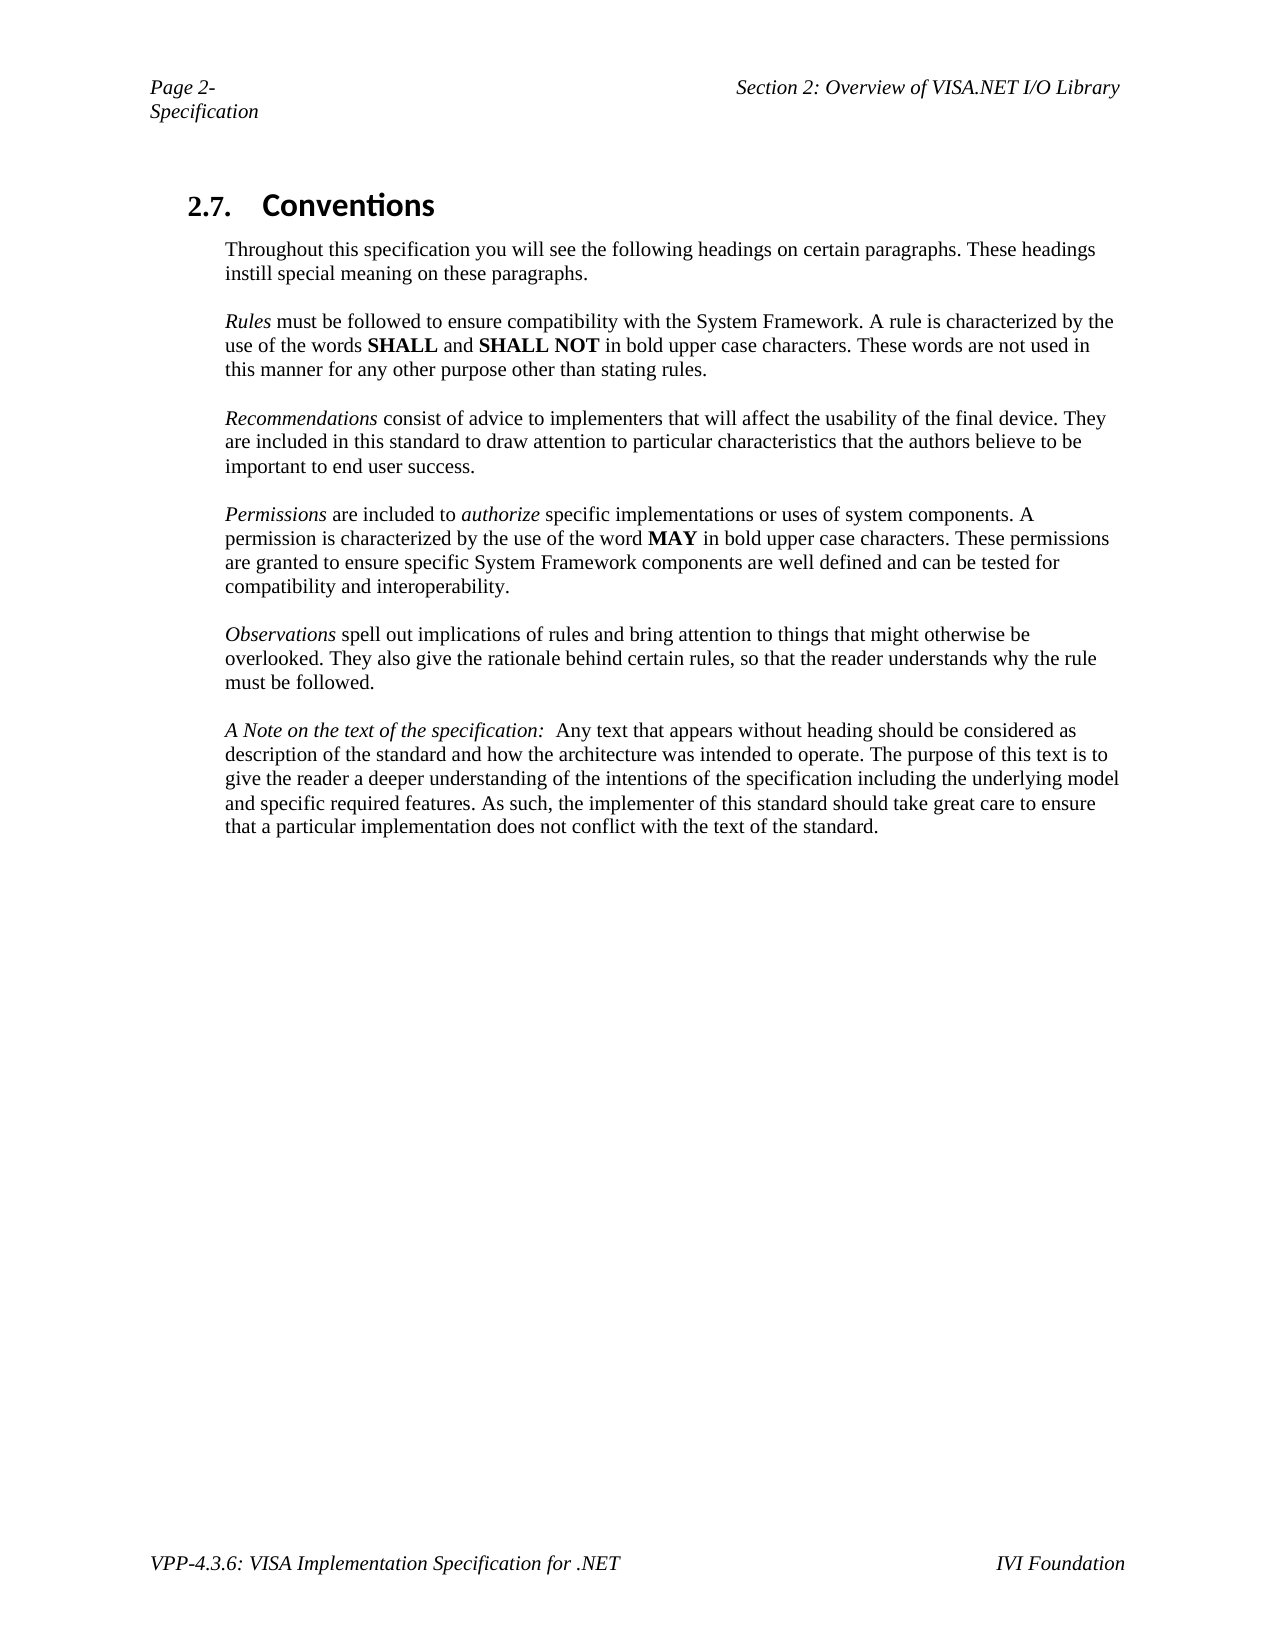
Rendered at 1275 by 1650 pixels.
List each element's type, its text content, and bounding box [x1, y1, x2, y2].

text A Note on the text of the specification: Any text that appears without heading should be considered as description of the standard and how the architecture was intended to operate. The purpose of this text is to give the reader a deeper understanding of the intentions of the specification including the underlying model and specific required features. As such, the implementer of this standard should take great care to ensure that a particular implementation does not conflict with the text of the standard. [225, 718, 1125, 838]
subtitle Conventions [187, 184, 1125, 224]
text Observations spell out implications of rules and bring attention to things that might otherwise be overlooked. They also give the rationale behind certain rules, so that the reader understands why the rule must be followed. [225, 622, 1125, 694]
text Recommendations consist of advice to implementers that will affect the usability of the final device. They are included in this standard to draw attention to particular characteristics that the authors believe to be important to end user success. [225, 405, 1125, 478]
text Rules must be followed to ensure compatibility with the System Framework. A rule is characterized by the use of the words SHALL and SHALL NOT in bold upper case characters. These words are not used in this manner for any other purpose other than stating rules. [225, 309, 1125, 381]
text Throughout this specification you will see the following headings on certain paragraphs. These headings instill special meaning on these paragraphs. [225, 237, 1125, 285]
text Permissions are included to authorize specific implementations or uses of system components. A permission is characterized by the use of the word MAY in bold upper case characters. These permissions are granted to ensure specific System Framework components are well defined and can be tested for compatibility and interoperability. [225, 502, 1125, 598]
